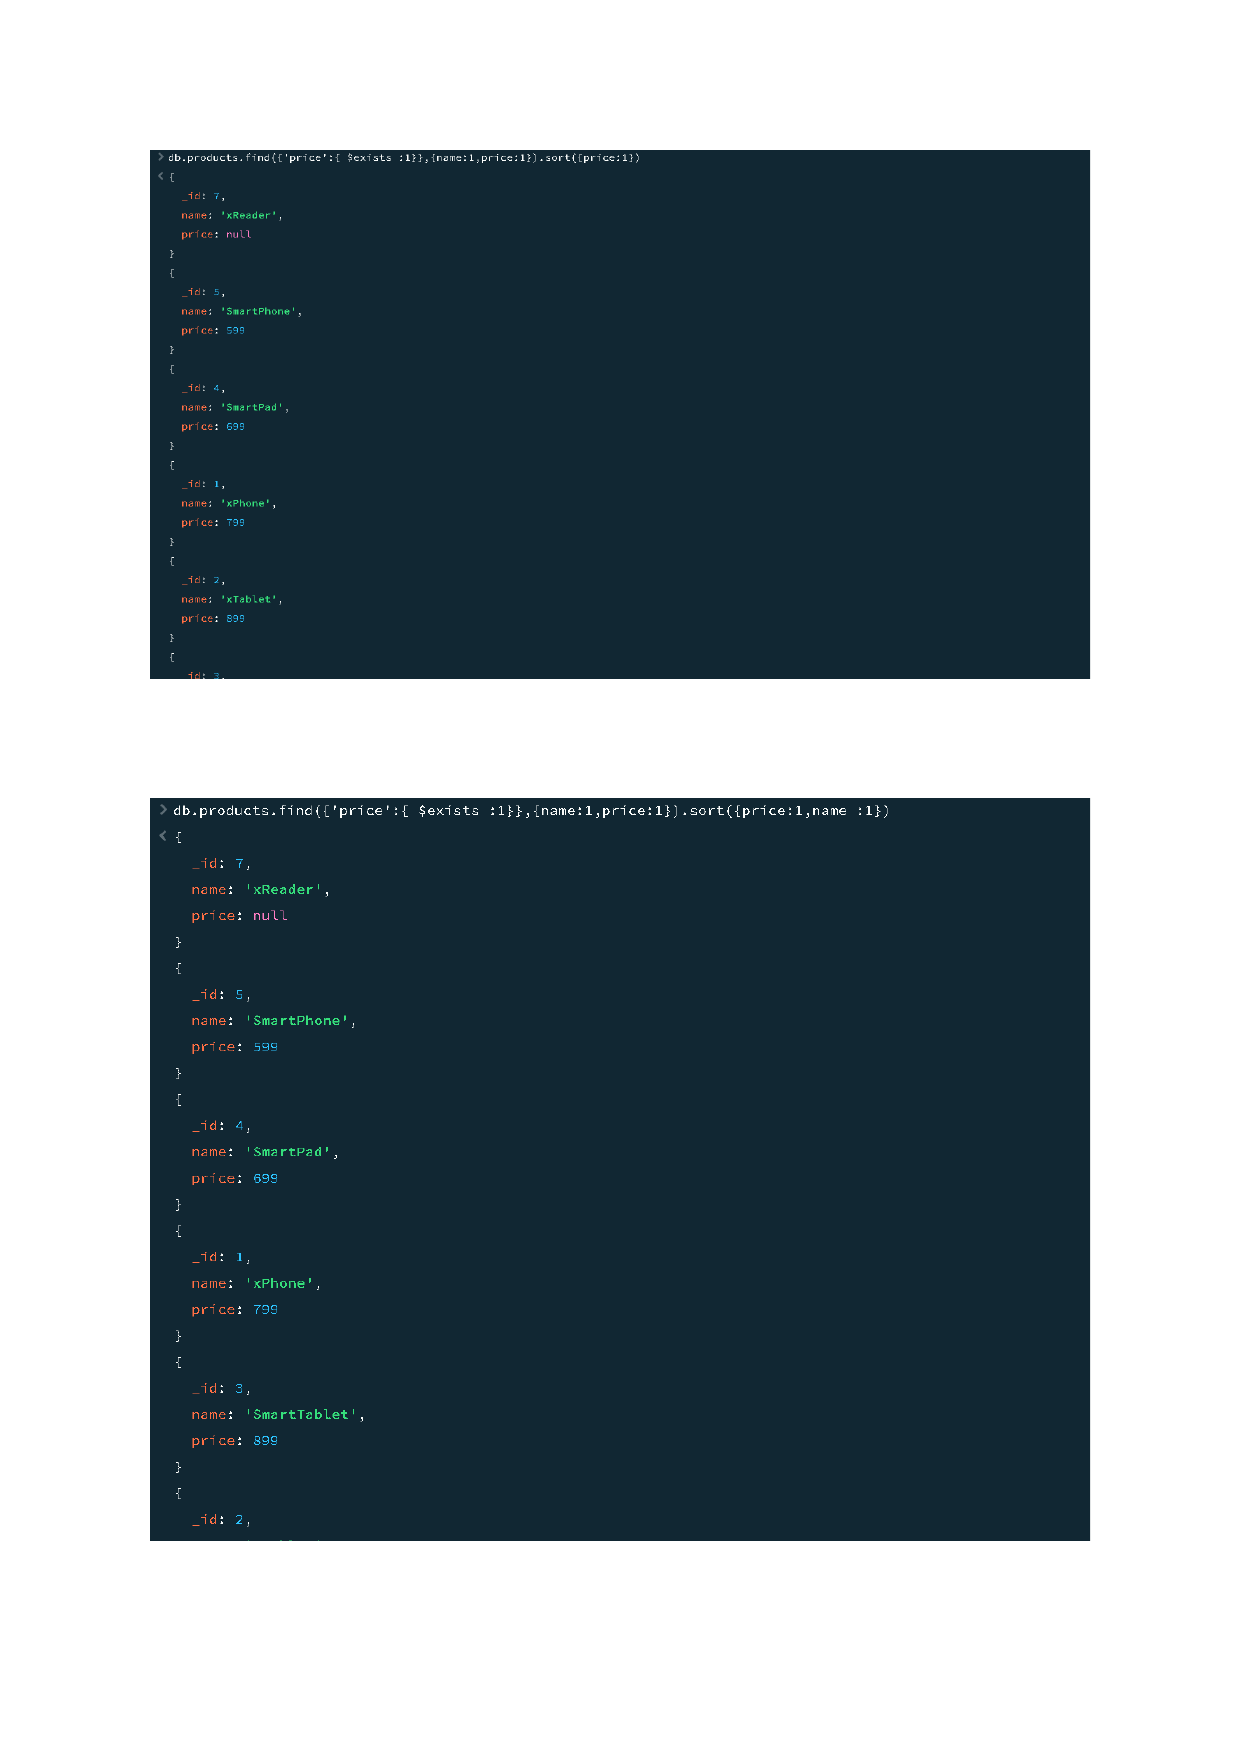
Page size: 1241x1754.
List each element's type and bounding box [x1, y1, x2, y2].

picture [150, 798, 1091, 1541]
picture [150, 150, 1091, 679]
